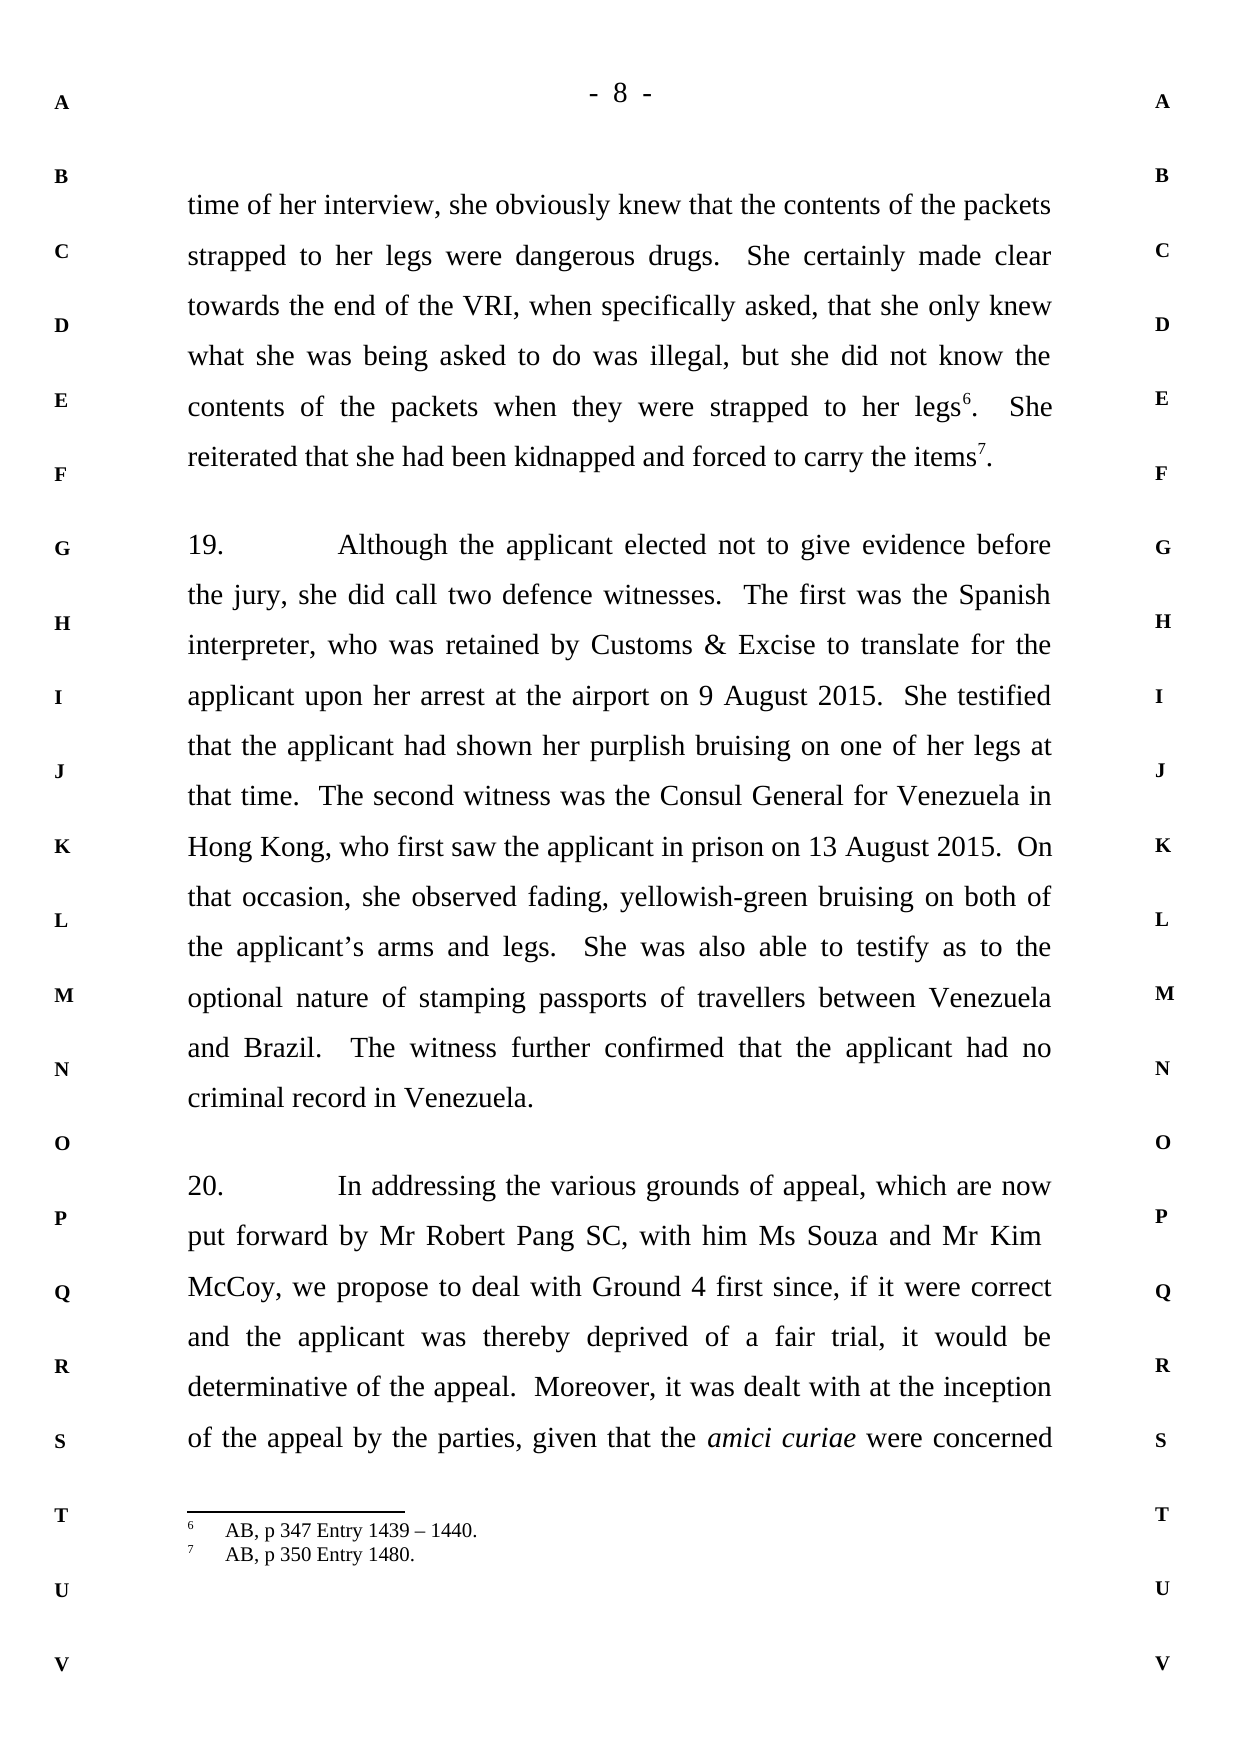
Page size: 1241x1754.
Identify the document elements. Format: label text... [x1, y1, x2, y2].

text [187, 187, 1053, 473]
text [187, 1168, 1053, 1453]
text Although the applicant elected not to give evidence before the jury, she did call two defence witnesses. The first was the Spanish interpreter, who was retained by Customs & Excise to translate for the applicant upon her arrest at the airport on 9 August 2015. She testified that the applicant had shown her purplish bruising on one of her legs at that time. The second witness was the Consul General for Venezuela in Hong ‍Kong, who first saw the applicant in prison on 13 ‍August 2015. On that occasion, she observed fading, yellowish-green bruising on both of the applicant’s arms and legs. She was also able to testify as to the optional nature of stamping passports of travellers between Venezuela and Brazil. The witness further confirmed that the applicant had no criminal record in Venezuela. [187, 527, 1053, 1114]
